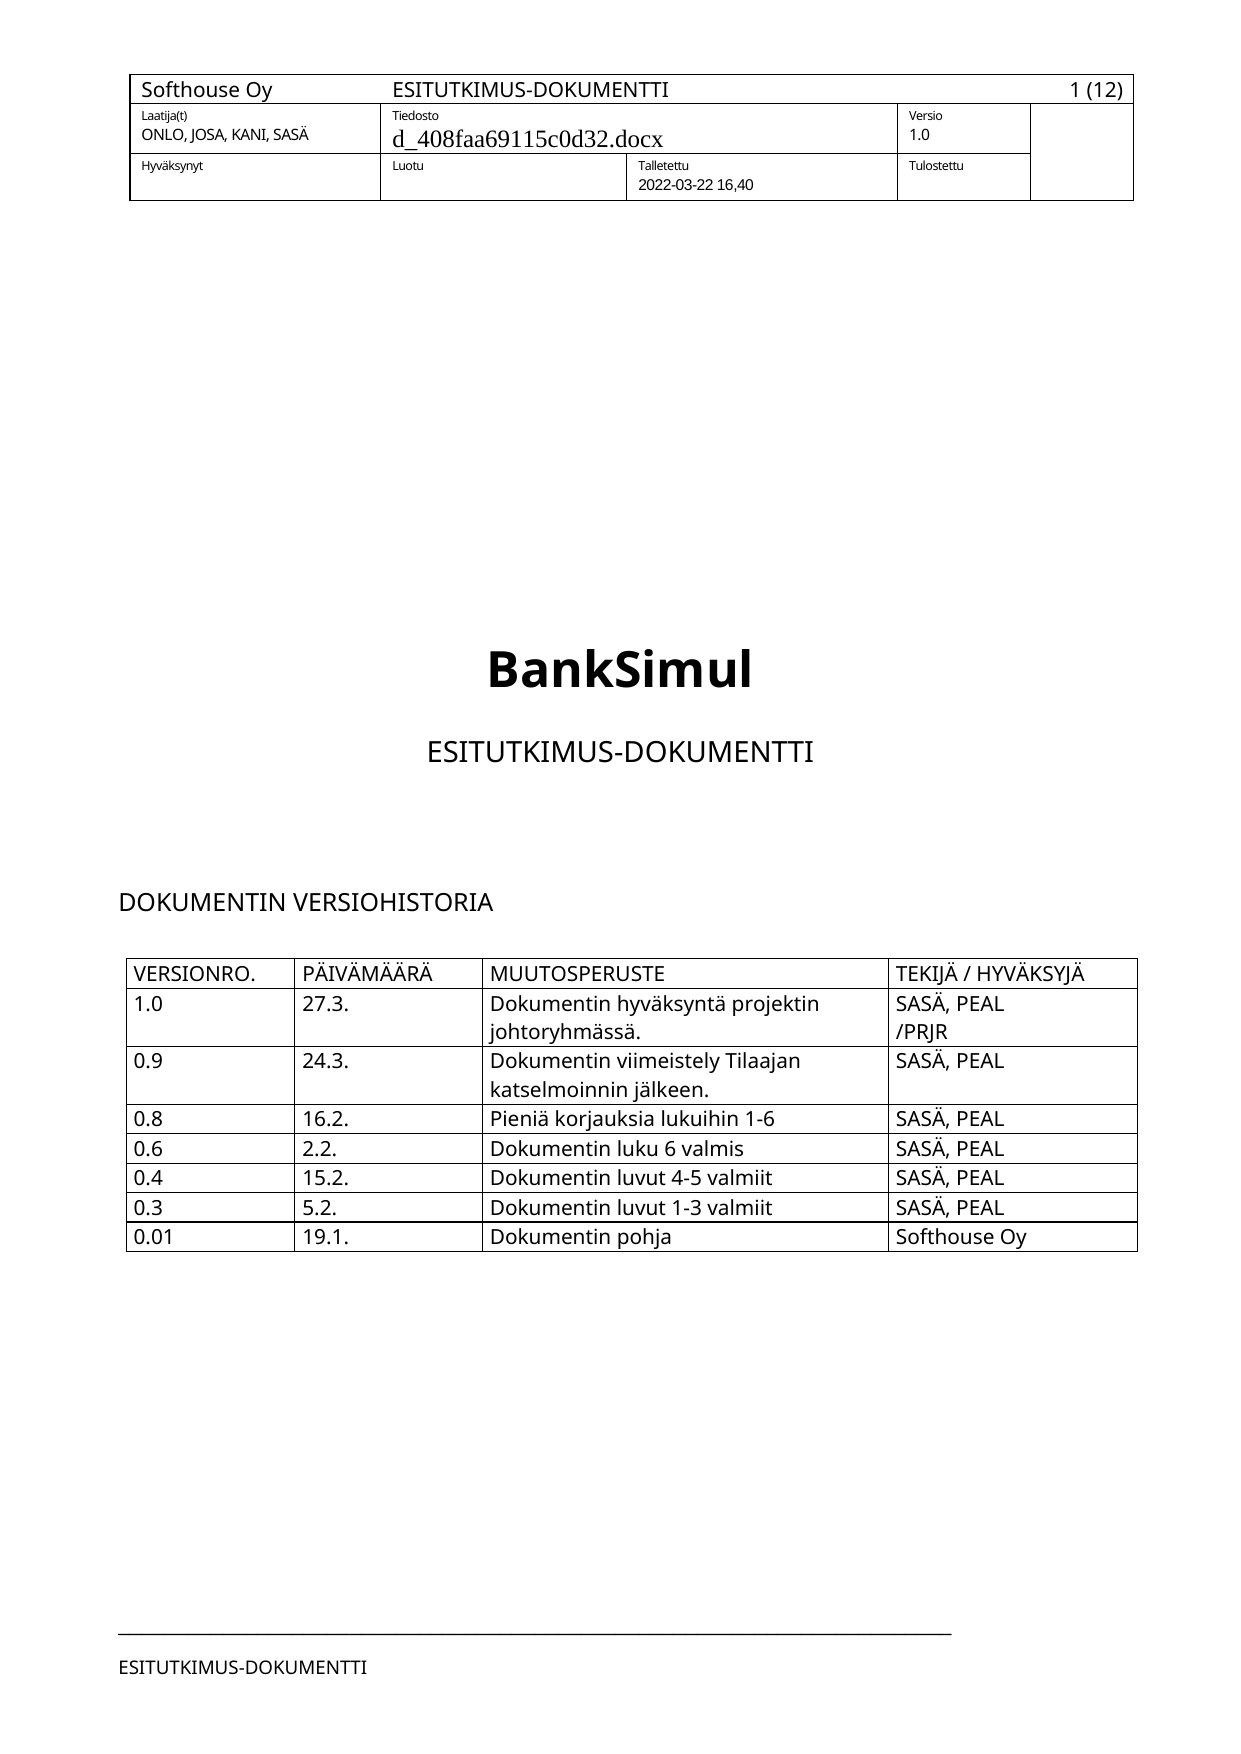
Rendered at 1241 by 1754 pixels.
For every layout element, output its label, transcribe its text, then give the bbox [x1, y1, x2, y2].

subtitle BankSimul [118, 634, 1122, 702]
table_cell SASÄ, PEAL [889, 1105, 1137, 1133]
table_header MUUTOSPERUSTE [483, 959, 888, 988]
table_cell Dokumentin pohja [483, 1223, 888, 1251]
text DOKUMENTIN VERSIOHISTORIA [118, 884, 1122, 918]
table_cell 5.2. [295, 1193, 482, 1221]
text ESITUTKIMUS-DOKUMENTTI [118, 731, 1122, 771]
table_cell 24.3. [295, 1047, 482, 1103]
table_cell Dokumentin luvut 1-3 valmiit [483, 1193, 888, 1221]
table_cell Softhouse Oy [889, 1223, 1137, 1251]
table_header TEKIJÄ / HYVÄKSYJÄ [889, 959, 1137, 988]
table_header PÄIVÄMÄÄRÄ [295, 959, 482, 988]
table_cell 0.6 [127, 1134, 294, 1162]
table_cell Dokumentin hyväksyntä projektin johtoryhmässä. [483, 989, 888, 1046]
table_cell 27.3. [295, 989, 482, 1046]
table_cell Dokumentin luvut 4-5 valmiit [483, 1164, 888, 1192]
table_header VERSIONRO. [127, 959, 294, 988]
table_cell Dokumentin viimeistely Tilaajan katselmoinnin jälkeen. [483, 1047, 888, 1103]
table_cell Dokumentin luku 6 valmis [483, 1134, 888, 1162]
table_cell 15.2. [295, 1164, 482, 1192]
table_cell SASÄ, PEAL [889, 1134, 1137, 1162]
table_cell 0.4 [127, 1164, 294, 1192]
table_cell 1.0 [127, 989, 294, 1046]
table_cell 0.3 [127, 1193, 294, 1221]
table_cell 2.2. [295, 1134, 482, 1162]
table_cell 16.2. [295, 1105, 482, 1133]
table_cell SASÄ, PEAL [889, 1193, 1137, 1221]
table_cell 0.9 [127, 1047, 294, 1103]
table_cell SASÄ, PEAL [889, 1047, 1137, 1103]
table_cell Pieniä korjauksia lukuihin 1-6 [483, 1105, 888, 1133]
table_cell 0.8 [127, 1105, 294, 1133]
table_cell 19.1. [295, 1223, 482, 1251]
table_cell SASÄ, PEAL /PRJR [889, 989, 1137, 1046]
table_cell SASÄ, PEAL [889, 1164, 1137, 1192]
table_cell 0.01 [127, 1223, 294, 1251]
